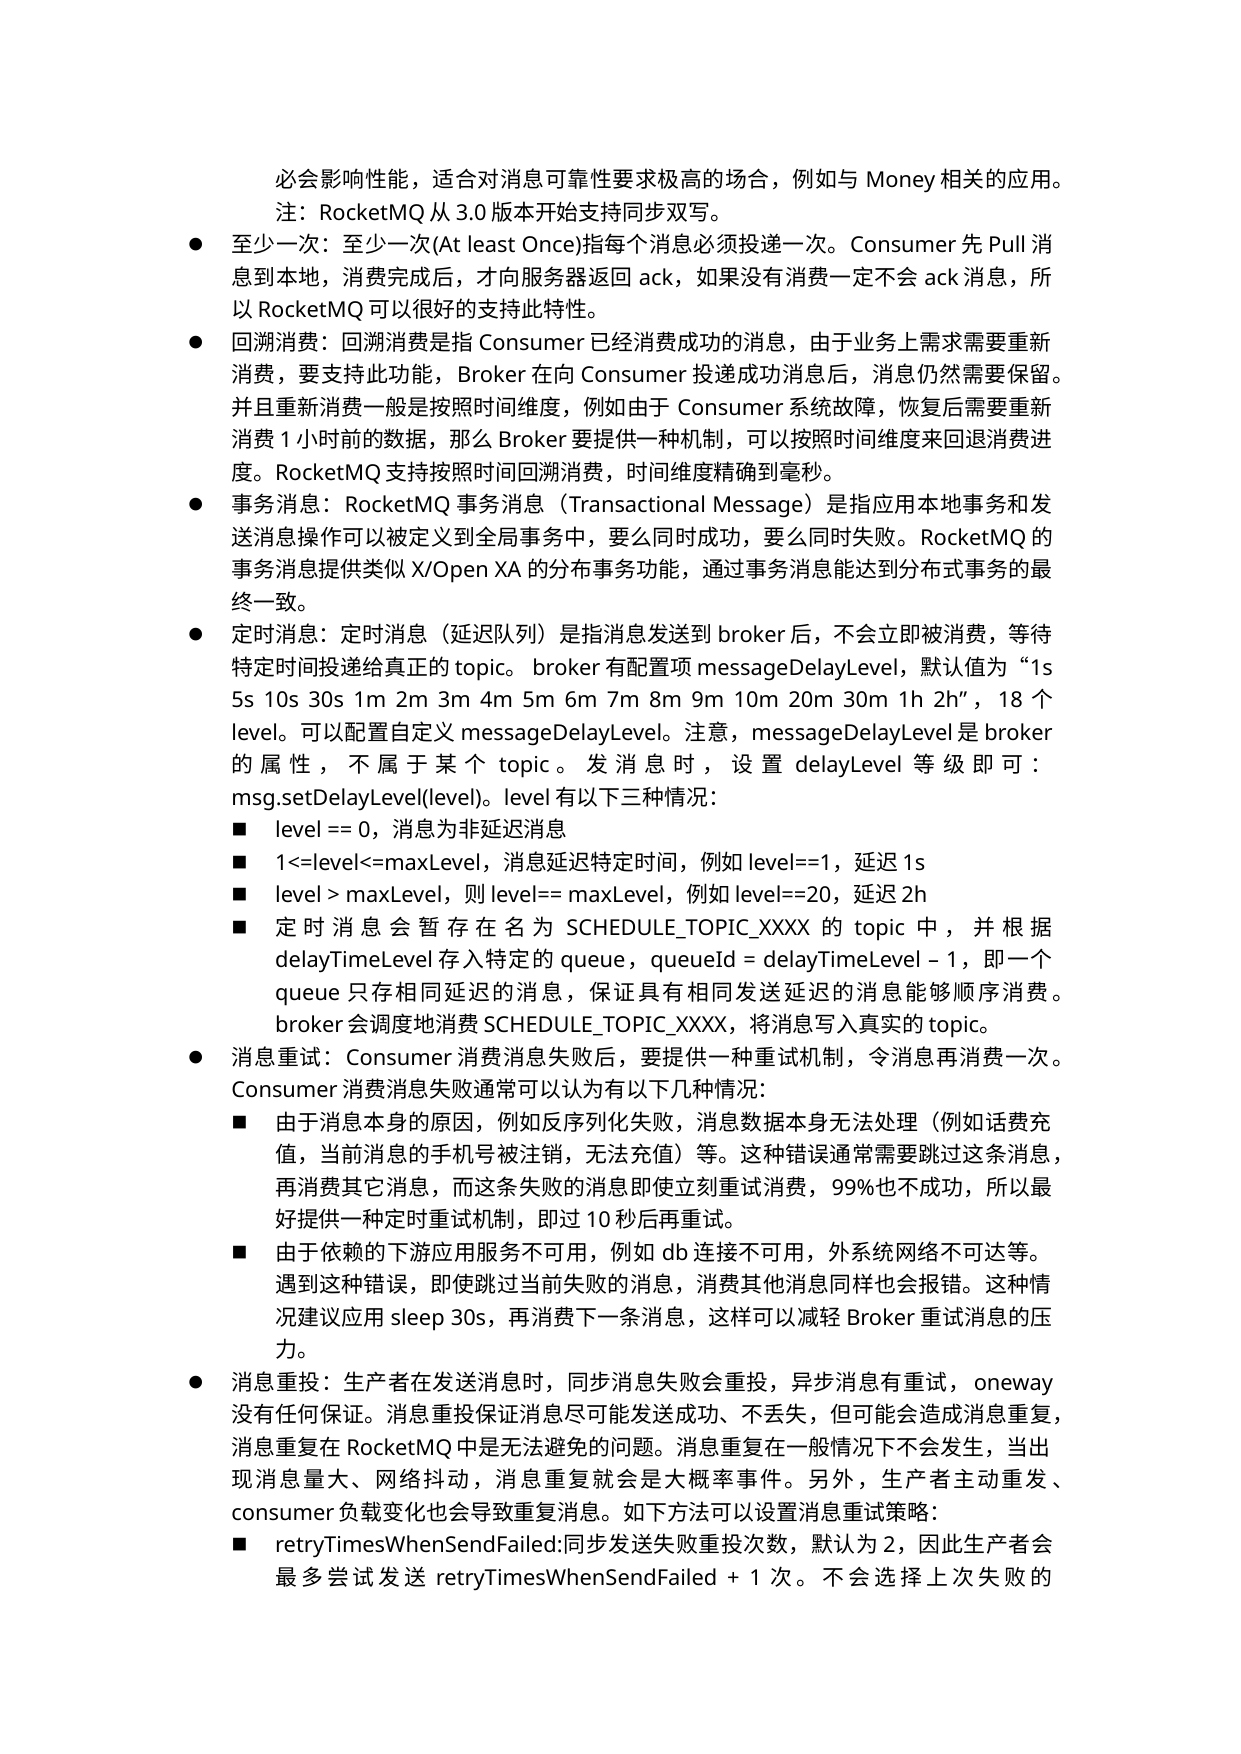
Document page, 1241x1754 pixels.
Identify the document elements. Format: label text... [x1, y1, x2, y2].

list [231, 1527, 1053, 1592]
list 消息重投：生产者在发送消息时，同步消息失败会重投，异步消息有重试，oneway没有任何保证。消息重投保证消息尽可能发送成功、不丢失，但可能会造成消息重复，消息重复在RocketMQ中是无法避免的问题。消息重复在一般情况下不会发生，当出现消息量大、网络抖动，消息重复就会是大概率事件。另外，生产者主动重发、consumer负载变化也会导致重复消息。如下方法可以设置消息重试策略： [187, 1364, 1053, 1527]
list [231, 162, 1053, 227]
list 由于消息本身的原因，例如反序列化失败，消息数据本身无法处理（例如话费充值，当前消息的手机号被注销，无法充值）等。这种错误通常需要跳过这条消息，再消费其它消息，而这条失败的消息即使立刻重试消费，99%也不成功，所以最好提供一种定时重试机制，即过10秒后再重试。 [231, 1104, 1053, 1234]
list 消息重试：Consumer消费消息失败后，要提供一种重试机制，令消息再消费一次。Consumer消费消息失败通常可以认为有以下几种情况： [187, 1039, 1053, 1104]
list 定时消息：定时消息（延迟队列）是指消息发送到broker后，不会立即被消费，等待特定时间投递给真正的topic。 broker有配置项messageDelayLevel，默认值为“1s 5s 10s 30s 1m 2m 3m 4m 5m 6m 7m 8m 9m 10m 20m 30m 1h 2h”，18个level。可以配置自定义messageDelayLevel。注意，messageDelayLevel是broker的属性，不属于某个topic。发消息时，设置delayLevel等级即可：msg.setDelayLevel(level)。level有以下三种情况： [187, 617, 1053, 812]
list 至少一次：至少一次(At least Once)指每个消息必须投递一次。Consumer先Pull消息到本地，消费完成后，才向服务器返回ack，如果没有消费一定不会ack消息，所以RocketMQ可以很好的支持此特性。 [187, 227, 1053, 324]
list 回溯消费：回溯消费是指Consumer已经消费成功的消息，由于业务上需求需要重新消费，要支持此功能，Broker在向Consumer投递成功消息后，消息仍然需要保留。并且重新消费一般是按照时间维度，例如由于Consumer系统故障，恢复后需要重新消费1小时前的数据，那么Broker要提供一种机制，可以按照时间维度来回退消费进度。RocketMQ支持按照时间回溯消费，时间维度精确到毫秒。 [187, 324, 1053, 487]
list 事务消息：RocketMQ事务消息（Transactional Message）是指应用本地事务和发送消息操作可以被定义到全局事务中，要么同时成功，要么同时失败。RocketMQ的事务消息提供类似 X/Open XA 的分布事务功能，通过事务消息能达到分布式事务的最终一致。 [187, 487, 1053, 617]
list level > maxLevel，则level== maxLevel，例如level==20，延迟2h [231, 877, 1053, 909]
list 1<=level<=maxLevel，消息延迟特定时间，例如level==1，延迟1s [231, 844, 1053, 877]
list level == 0，消息为非延迟消息 [231, 812, 1053, 844]
list 由于依赖的下游应用服务不可用，例如db连接不可用，外系统网络不可达等。遇到这种错误，即使跳过当前失败的消息，消费其他消息同样也会报错。这种情况建议应用sleep 30s，再消费下一条消息，这样可以减轻Broker重试消息的压力。 [231, 1234, 1053, 1364]
list 定时消息会暂存在名为SCHEDULE_TOPIC_XXXX的topic中，并根据delayTimeLevel存入特定的queue，queueId = delayTimeLevel – 1，即一个queue只存相同延迟的消息，保证具有相同发送延迟的消息能够顺序消费。broker会调度地消费SCHEDULE_TOPIC_XXXX，将消息写入真实的topic。 [231, 909, 1053, 1039]
